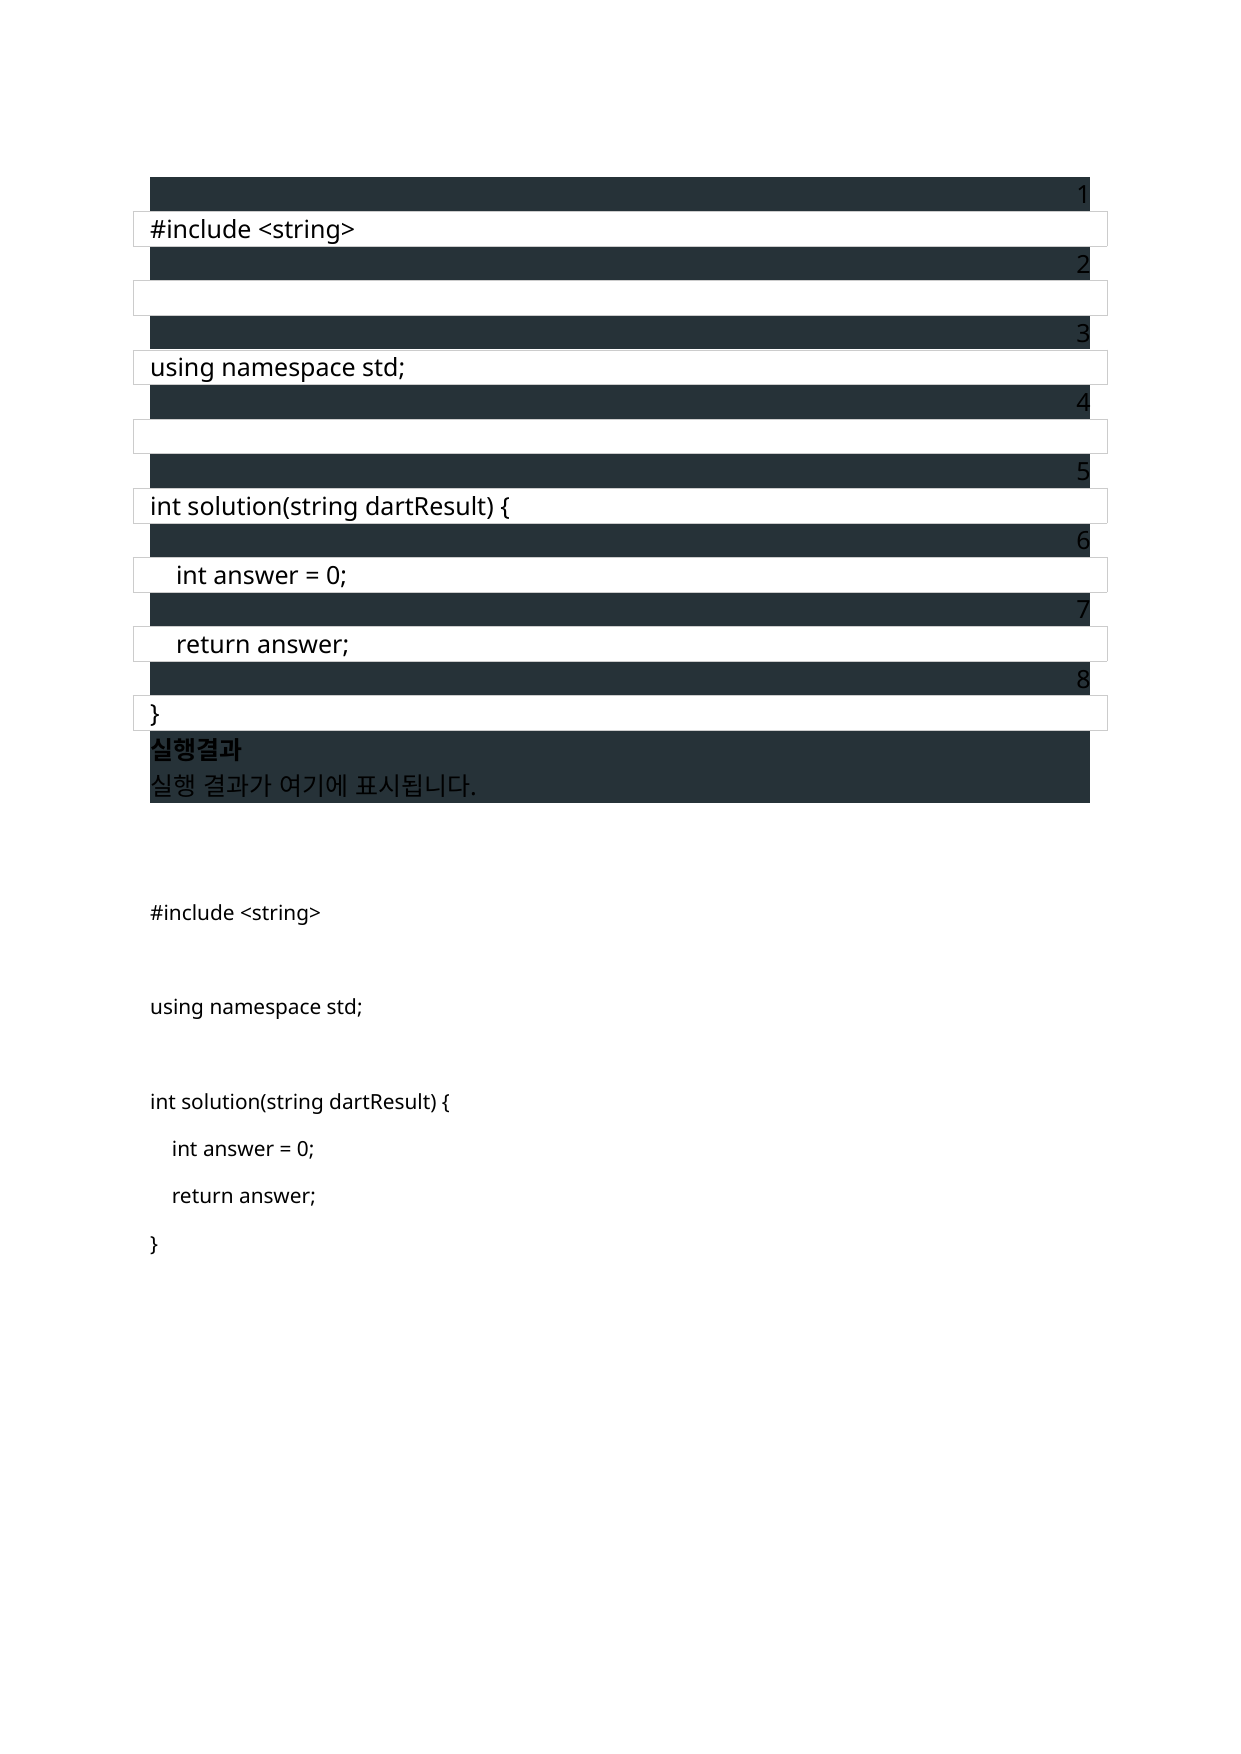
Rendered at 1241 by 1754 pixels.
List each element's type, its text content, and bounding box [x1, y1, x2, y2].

text 2 [150, 247, 1090, 280]
text 3 [150, 316, 1090, 349]
text #include <string> [134, 212, 1107, 246]
text 4 [150, 385, 1090, 419]
text return answer; [134, 627, 1107, 661]
text int solution(string dartResult) { [134, 489, 1107, 523]
text ​ [134, 420, 1107, 453]
text 실행 결과가 여기에 표시됩니다. [150, 767, 1090, 803]
text #include <string> [150, 898, 1090, 926]
text int solution(string dartResult) { [150, 1087, 1090, 1115]
text } [134, 696, 1107, 730]
text 1 [150, 177, 1090, 211]
text int answer = 0; [134, 558, 1107, 592]
text 5 [150, 454, 1090, 488]
text using namespace std; [134, 351, 1107, 384]
text 7 [150, 593, 1090, 626]
text int answer = 0; [150, 1134, 1090, 1162]
text using namespace std; [150, 992, 1090, 1021]
text 6 [150, 524, 1090, 557]
text ​ [134, 281, 1107, 315]
text 8 [150, 662, 1090, 695]
text } [150, 1229, 1090, 1257]
text return answer; [150, 1181, 1090, 1210]
text 실행결과 [150, 731, 1090, 767]
